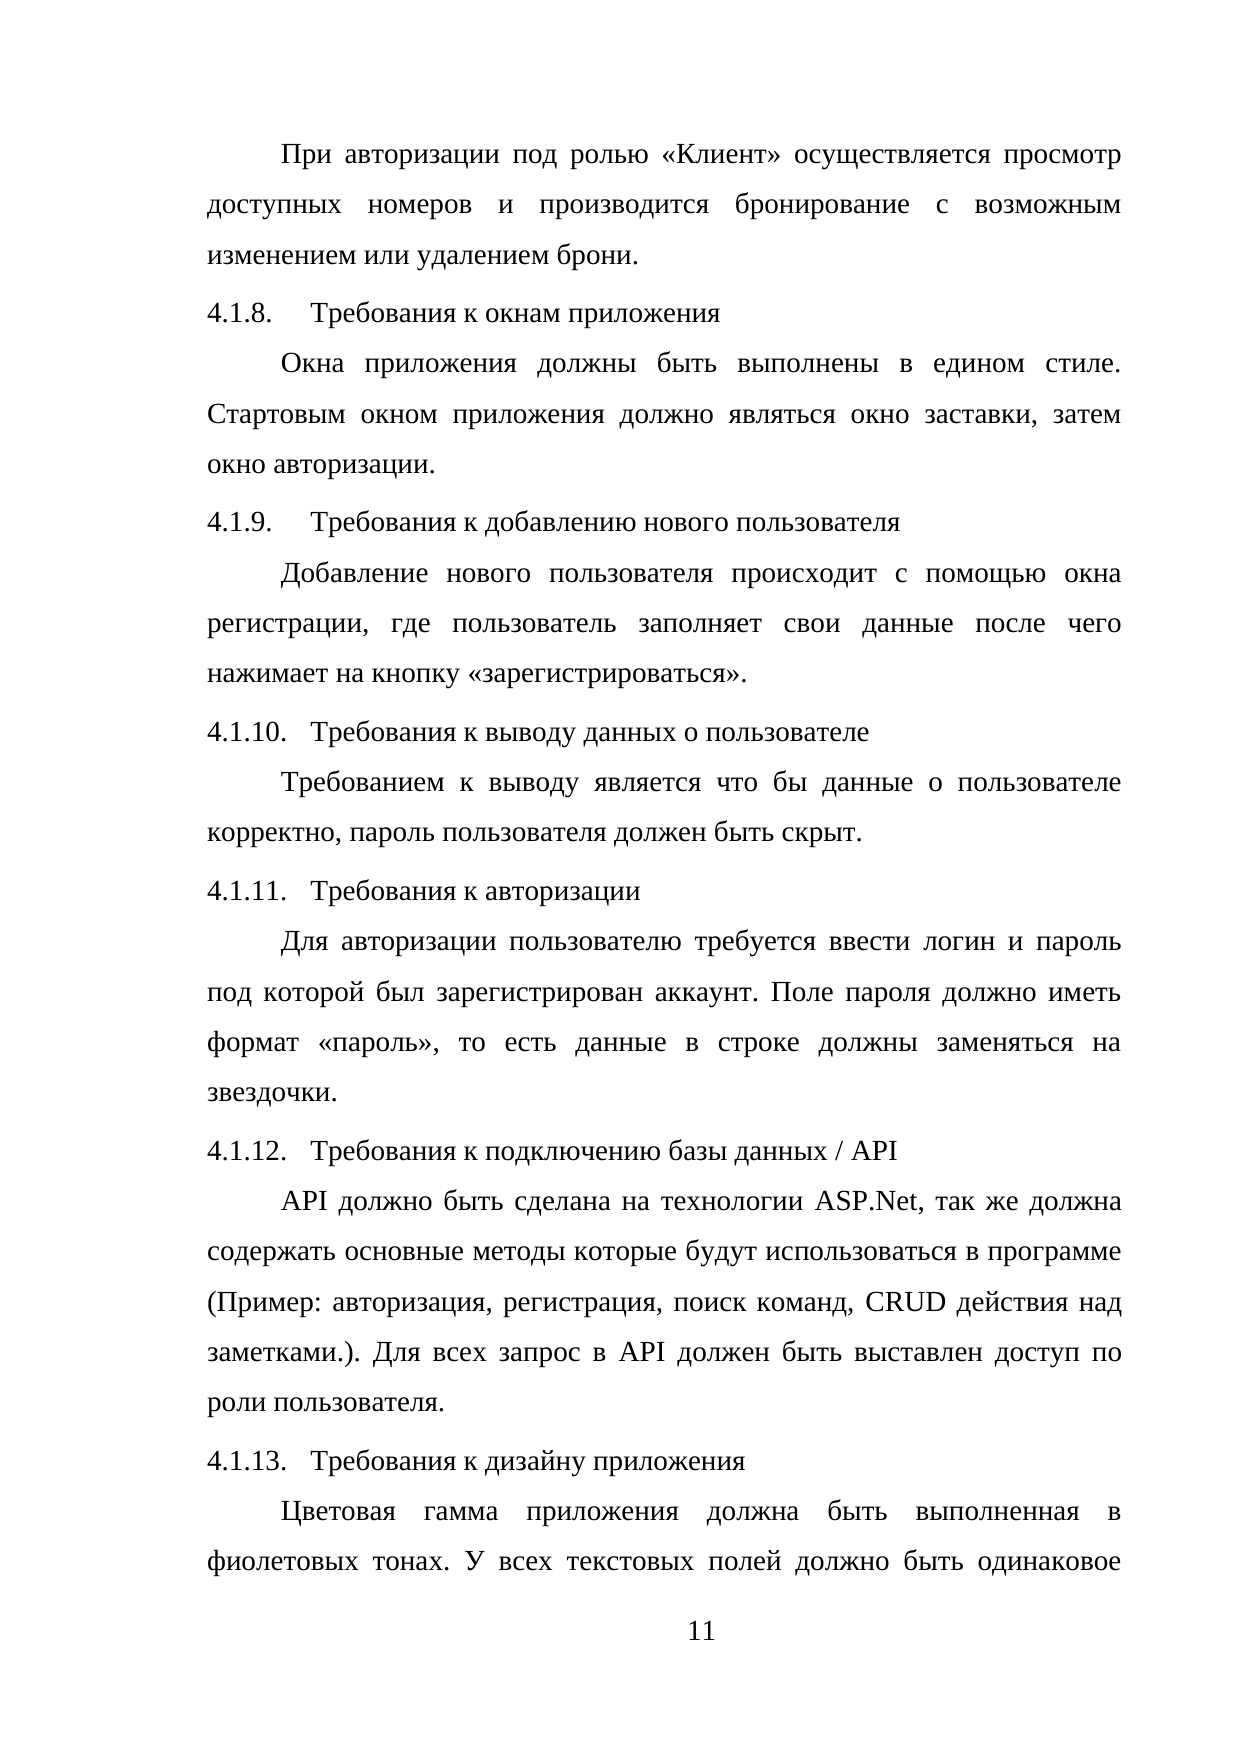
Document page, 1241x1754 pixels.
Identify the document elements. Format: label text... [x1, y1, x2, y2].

text Для авторизации пользователю требуется ввести логин и пароль под которой был зарегистрирован аккаунт. Поле пароля должно иметь формат «пароль», то есть данные в строке должны заменяться на звездочки. [207, 923, 1122, 1108]
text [207, 1493, 1122, 1577]
text API должно быть сделана на технологии ASP.Net, так же должна содержать основные методы которые будут использоваться в программе (Пример: авторизация, регистрация, поиск команд, CRUD действия над заметками.). Для всех запрос в API должен быть выставлен доступ по роли пользователя. [207, 1183, 1122, 1418]
text Требованием к выводу является что бы данные о пользователе корректно, пароль пользователя должен быть скрыт. [207, 764, 1122, 848]
subtitle Требования к авторизации [207, 873, 1122, 907]
text Окна приложения должны быть выполнены в едином стиле. Стартовым окном приложения должно являться окно заставки, затем окно авторизации. [207, 346, 1122, 480]
subtitle Требования к окнам приложения [207, 295, 1122, 329]
subtitle Требования к выводу данных о пользователе [207, 714, 1122, 747]
text При авторизации под ролью «Клиент» осуществляется просмотр доступных номеров и производится бронирование с возможным изменением или удалением брони. [207, 136, 1122, 270]
subtitle Требования к дизайну приложения [207, 1443, 1122, 1476]
subtitle Требования к подключению базы данных / API [207, 1133, 1122, 1166]
subtitle Требования к добавлению нового пользователя [207, 504, 1122, 538]
text Добавление нового пользователя происходит с помощью окна регистрации, где пользователь заполняет свои данные после чего нажимает на кнопку «зарегистрироваться». [207, 555, 1122, 689]
